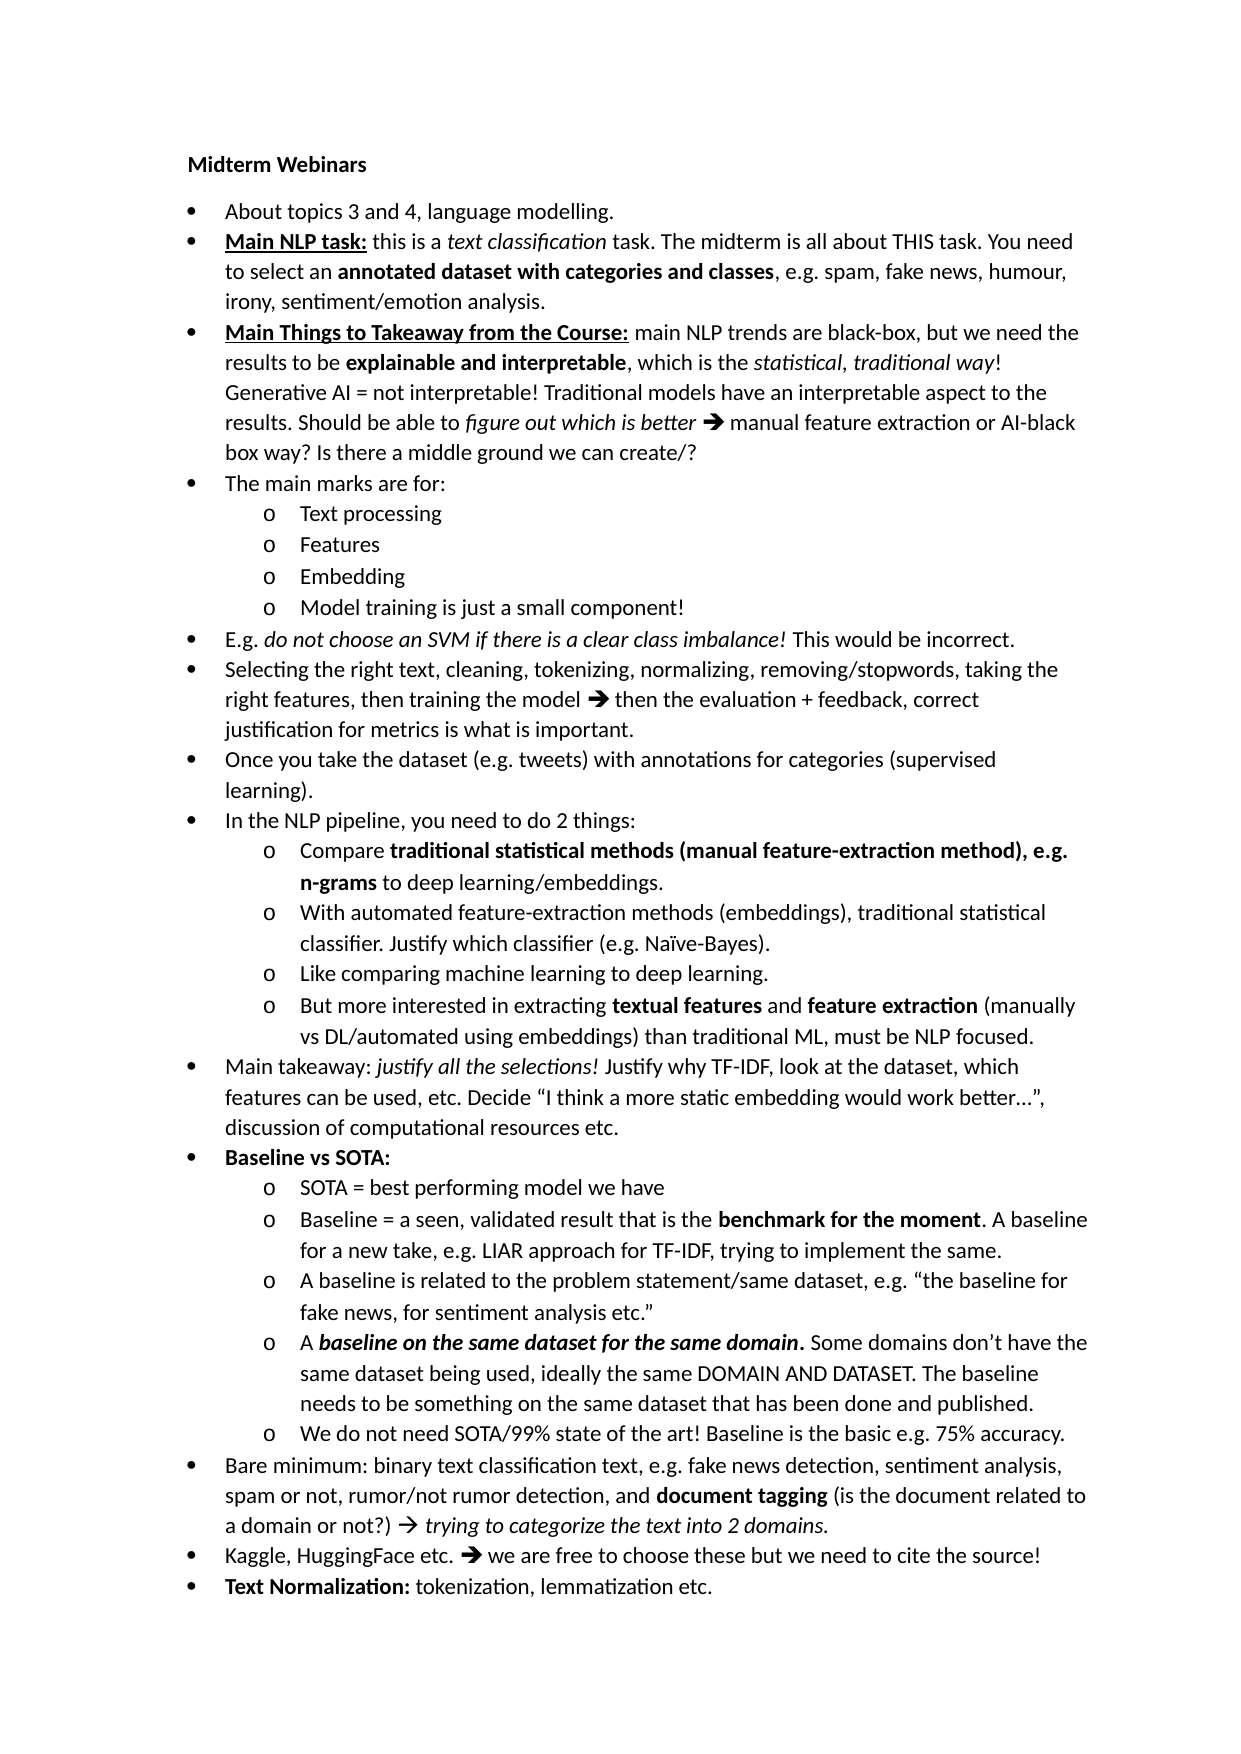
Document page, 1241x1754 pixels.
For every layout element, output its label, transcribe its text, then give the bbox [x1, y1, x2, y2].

list Main takeaway: justify all the selections! Justify why TF-IDF, look at the dataset, which features can be used, etc. Decide “I think a more static embedding would work better…”, discussion of computational resources etc. [187, 1052, 1090, 1141]
list SOTA = best performing model we have [262, 1173, 1090, 1202]
list Once you take the dataset (e.g. tweets) with annotations for categories (supervised learning). [187, 746, 1090, 804]
list Baseline vs SOTA: [187, 1143, 1090, 1171]
list Bare minimum: binary text classification text, e.g. fake news detection, sentiment analysis, spam or not, rumor/not rumor detection, and document tagging (is the document related to a domain or not?) trying to categorize the text into 2 domains. [187, 1451, 1090, 1539]
list Embedding [262, 562, 1090, 591]
list But more interested in extracting textual features and feature extraction (manually vs DL/automated using embeddings) than traditional ML, must be NLP focused. [262, 991, 1090, 1050]
list The main marks are for: [187, 469, 1090, 497]
list E.g. do not choose an SVM if there is a clear class imbalance! This would be incorrect. [187, 625, 1090, 653]
list Features [262, 530, 1090, 559]
list Kaggle, HuggingFace etc. we are free to choose these but we need to cite the source! [187, 1542, 1090, 1570]
list Selecting the right text, cleaning, tokenizing, normalizing, removing/stopwords, taking the right features, then training the model then the evaluation + feedback, correct justification for metrics is what is important. [187, 655, 1090, 743]
list A baseline on the same dataset for the same domain. Some domains don’t have the same dataset being used, ideally the same DOMAIN AND DATASET. The baseline needs to be something on the same dataset that has been done and published. [262, 1328, 1090, 1417]
list With automated feature-extraction methods (embeddings), traditional statistical classifier. Justify which classifier (e.g. Naïve-Bayes). [262, 898, 1090, 957]
list Compare traditional statistical methods (manual feature-extraction method), e.g. n-grams to deep learning/embeddings. [262, 836, 1090, 896]
list Like comparing machine learning to deep learning. [262, 959, 1090, 988]
list In the NLP pipeline, you need to do 2 things: [187, 806, 1090, 834]
list Main Things to Takeaway from the Course: main NLP trends are black-box, but we need the results to be explainable and interpretable, which is the statistical, traditional way! Generative AI = not interpretable! Traditional models have an interpretable aspect to the results. Should be able to figure out which is better manual feature extraction or AI-black box way? Is there a middle ground we can create/? [187, 318, 1090, 467]
list A baseline is related to the problem statement/same dataset, e.g. “the baseline for fake news, for sentiment analysis etc.” [262, 1266, 1090, 1326]
list We do not need SOTA/99% state of the art! Baseline is the basic e.g. 75% accuracy. [262, 1419, 1090, 1449]
text Midterm Webinars [187, 150, 1090, 178]
list Text processing [262, 499, 1090, 528]
list Text Normalization: tokenization, lemmatization etc. [187, 1572, 1090, 1600]
list About topics 3 and 4, language modelling. [187, 197, 1090, 225]
list Model training is just a small component! [262, 593, 1090, 622]
list Main NLP task: this is a text classification task. The midterm is all about THIS task. You need to select an annotated dataset with categories and classes, e.g. spam, fake news, humour, irony, sentiment/emotion analysis. [187, 227, 1090, 316]
list Baseline = a seen, validated result that is the benchmark for the moment. A baseline for a new take, e.g. LIAR approach for TF-IDF, trying to implement the same. [262, 1205, 1090, 1264]
